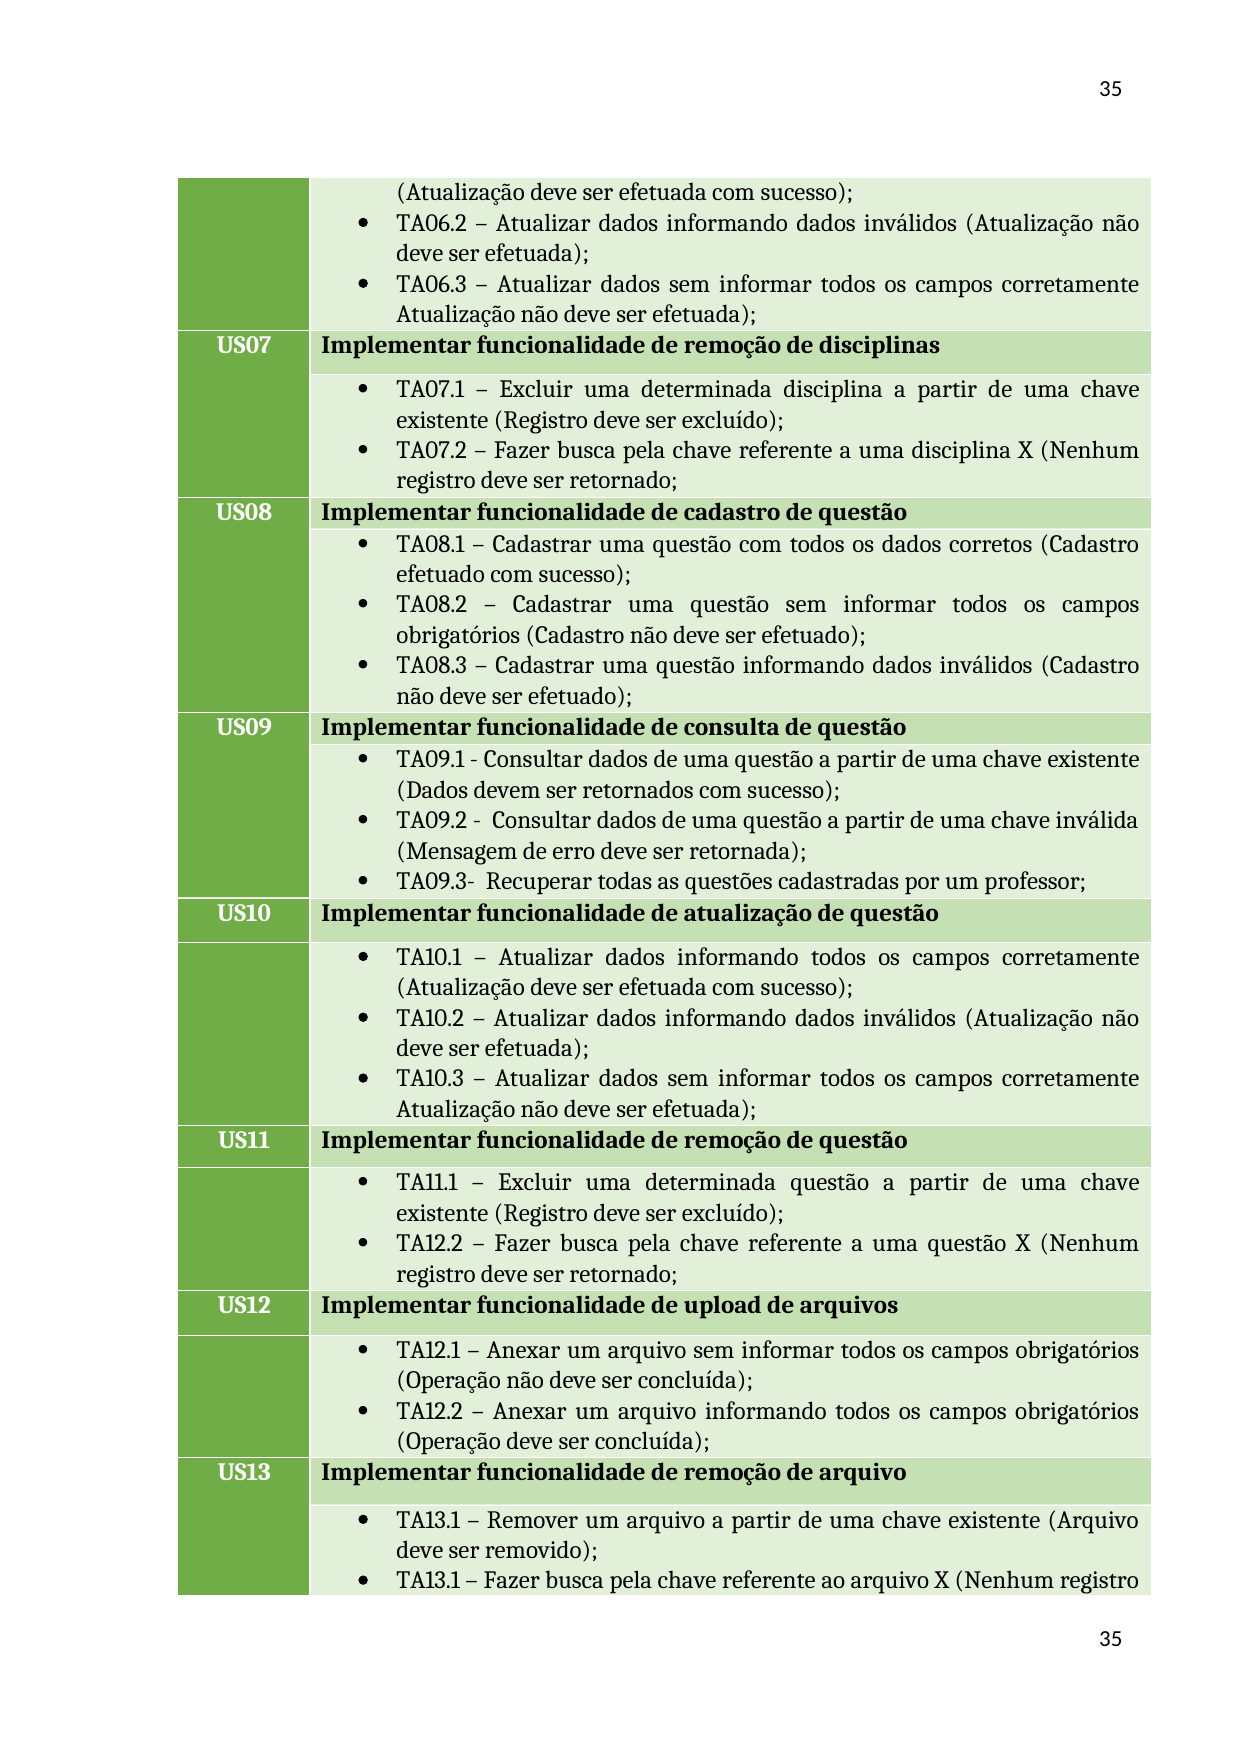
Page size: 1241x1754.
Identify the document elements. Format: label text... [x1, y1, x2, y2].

table_cell US07 [178, 331, 309, 497]
table_cell US11 [178, 1126, 309, 1167]
table_cell US08 [178, 498, 309, 712]
table_cell US12 [178, 1291, 309, 1335]
table_cell [178, 178, 309, 330]
table_cell Implementar funcionalidade de remoção de arquivo [311, 1458, 1151, 1504]
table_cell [311, 178, 1151, 330]
table_cell TA08.1 – Cadastrar uma questão com todos os dados corretos (Cadastro efetuado com sucesso); TA08.2 – Cadastrar uma questão sem informar todos os campos obrigatórios (Cadastro não deve ser efetuado); TA08.3 – Cadastrar uma questão informando dados inválidos (Cadastro não deve ser efetuado); [311, 530, 1151, 712]
table_cell TA11.1 – Excluir uma determinada questão a partir de uma chave existente (Registro deve ser excluído); TA12.2 – Fazer busca pela chave referente a uma questão X (Nenhum registro deve ser retornado; [311, 1168, 1151, 1290]
table_cell Implementar funcionalidade de cadastro de questão [311, 498, 1151, 528]
table_cell Implementar funcionalidade de consulta de questão [311, 713, 1151, 744]
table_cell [311, 1506, 1151, 1595]
table_cell US10 [178, 899, 309, 942]
table_cell [178, 1336, 309, 1457]
table_cell Implementar funcionalidade de atualização de questão [311, 899, 1151, 942]
table_cell TA09.1 - Consultar dados de uma questão a partir de uma chave existente (Dados devem ser retornados com sucesso); TA09.2 - Consultar dados de uma questão a partir de uma chave inválida (Mensagem de erro deve ser retornada); TA09.3- Recuperar todas as questões cadastradas por um professor; [311, 745, 1151, 897]
table_cell TA07.1 – Excluir uma determinada disciplina a partir de uma chave existente (Registro deve ser excluído); TA07.2 – Fazer busca pela chave referente a uma disciplina X (Nenhum registro deve ser retornado; [311, 375, 1151, 497]
table_cell [178, 943, 309, 1125]
table_cell US09 [178, 713, 309, 897]
table_cell [178, 1168, 309, 1290]
table_cell TA10.1 – Atualizar dados informando todos os campos corretamente (Atualização deve ser efetuada com sucesso); TA10.2 – Atualizar dados informando dados inválidos (Atualização não deve ser efetuada); TA10.3 – Atualizar dados sem informar todos os campos corretamente Atualização não deve ser efetuada); [311, 943, 1151, 1125]
table_cell Implementar funcionalidade de upload de arquivos [311, 1291, 1151, 1335]
table_cell Implementar funcionalidade de remoção de disciplinas [311, 331, 1151, 374]
table_cell Implementar funcionalidade de remoção de questão [311, 1126, 1151, 1167]
table_cell US13 [178, 1458, 309, 1595]
table_cell TA12.1 – Anexar um arquivo sem informar todos os campos obrigatórios (Operação não deve ser concluída); TA12.2 – Anexar um arquivo informando todos os campos obrigatórios (Operação deve ser concluída); [311, 1336, 1151, 1457]
